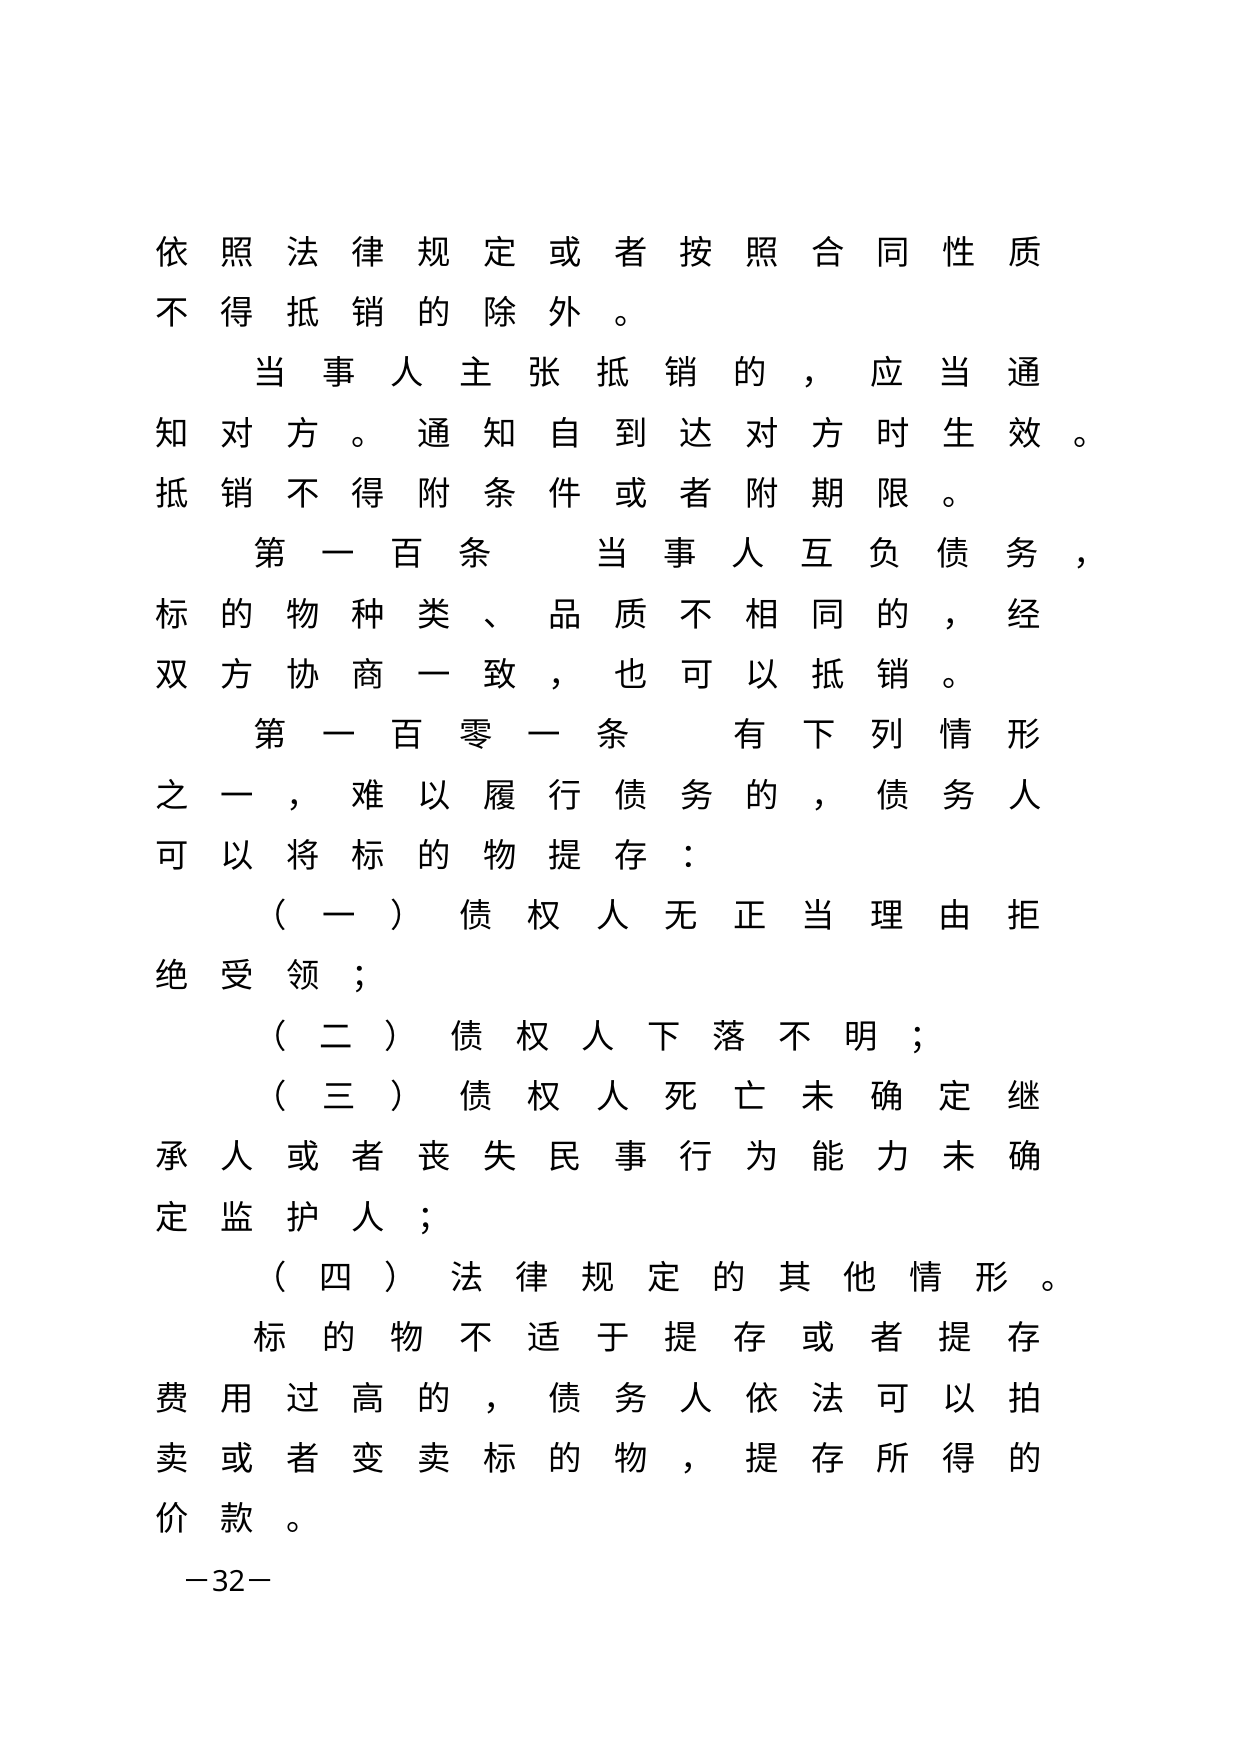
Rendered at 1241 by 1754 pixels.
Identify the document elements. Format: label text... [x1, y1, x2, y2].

text 当事人主张抵销的，应当通知对方。通知自到达对方时生效。抵销不得附条件或者附期限。 [155, 340, 1073, 521]
text （一）债权人无正当理由拒绝受领； [155, 883, 1073, 1003]
text （二）债权人下落不明； [155, 1003, 1073, 1064]
text （四）法律规定的其他情形。 [155, 1245, 1073, 1305]
text 第一百条 当事人互负债务，标的物种类、品质不相同的，经双方协商一致，也可以抵销。 [155, 521, 1073, 702]
text （三）债权人死亡未确定继承人或者丧失民事行为能力未确定监护人； [155, 1064, 1073, 1245]
text 第九十九条 当事人互负到期债务，该债务的标的物种类、品质相同的，任何一方可以将自己的债务与对方的债务抵销，但依照法律规定或者按照合同性质不得抵销的除外。 [155, 219, 1073, 340]
text 标的物不适于提存或者提存费用过高的，债务人依法可以拍卖或者变卖标的物，提存所得的价款。 [155, 1305, 1073, 1546]
text 第一百零一条 有下列情形之一，难以履行债务的，债务人可以将标的物提存： [155, 702, 1073, 883]
